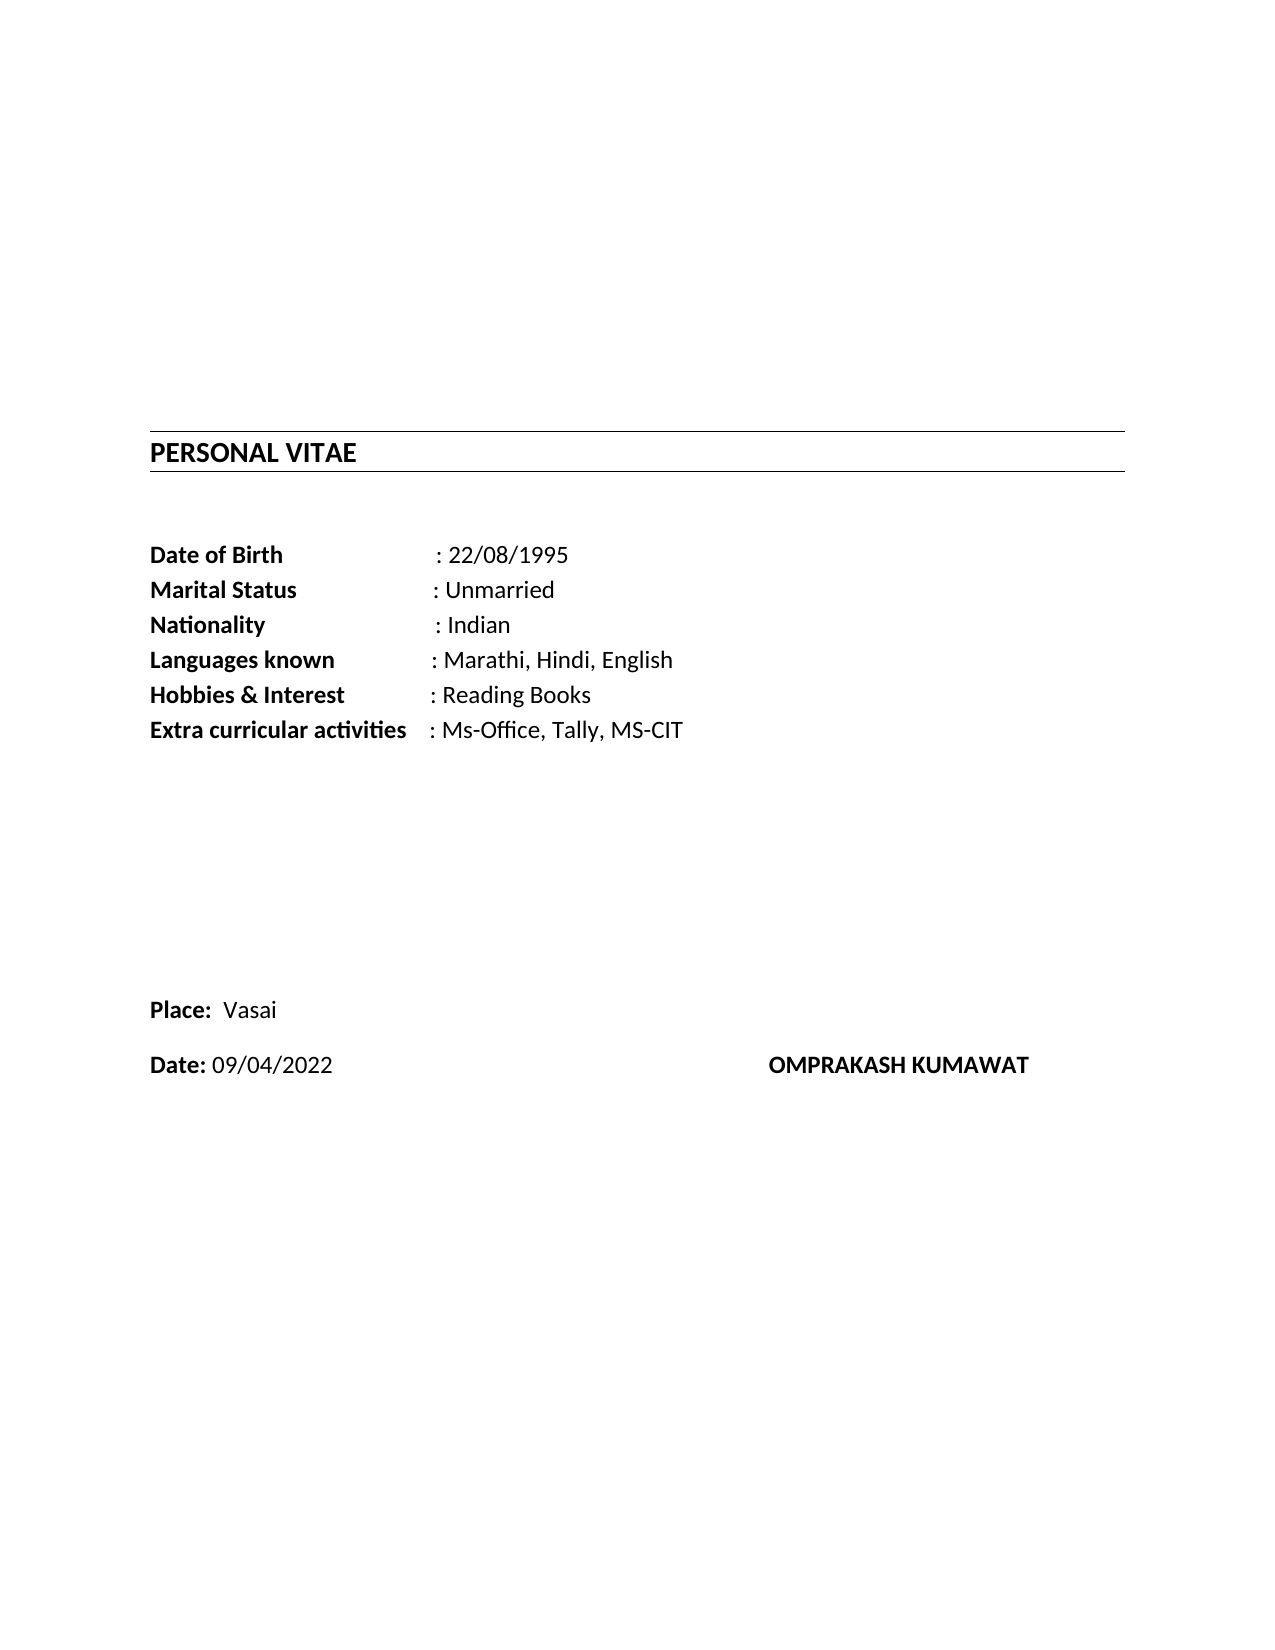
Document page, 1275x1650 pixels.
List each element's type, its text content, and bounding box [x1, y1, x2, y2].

text PERSONAL VITAE [150, 432, 1125, 471]
text Date: 09/04/2022 OMPRAKASH KUMAWAT [150, 1049, 1125, 1080]
text Date of Birth : 22/08/1995 Marital Status : Unmarried Nationality : Indian Languages known : Marathi, Hindi, English Hobbies & Interest : Reading Books Extra curricular activities : Ms-Office, Tally, MS-CIT [150, 539, 1125, 745]
text Place: Vasai [150, 994, 1125, 1024]
